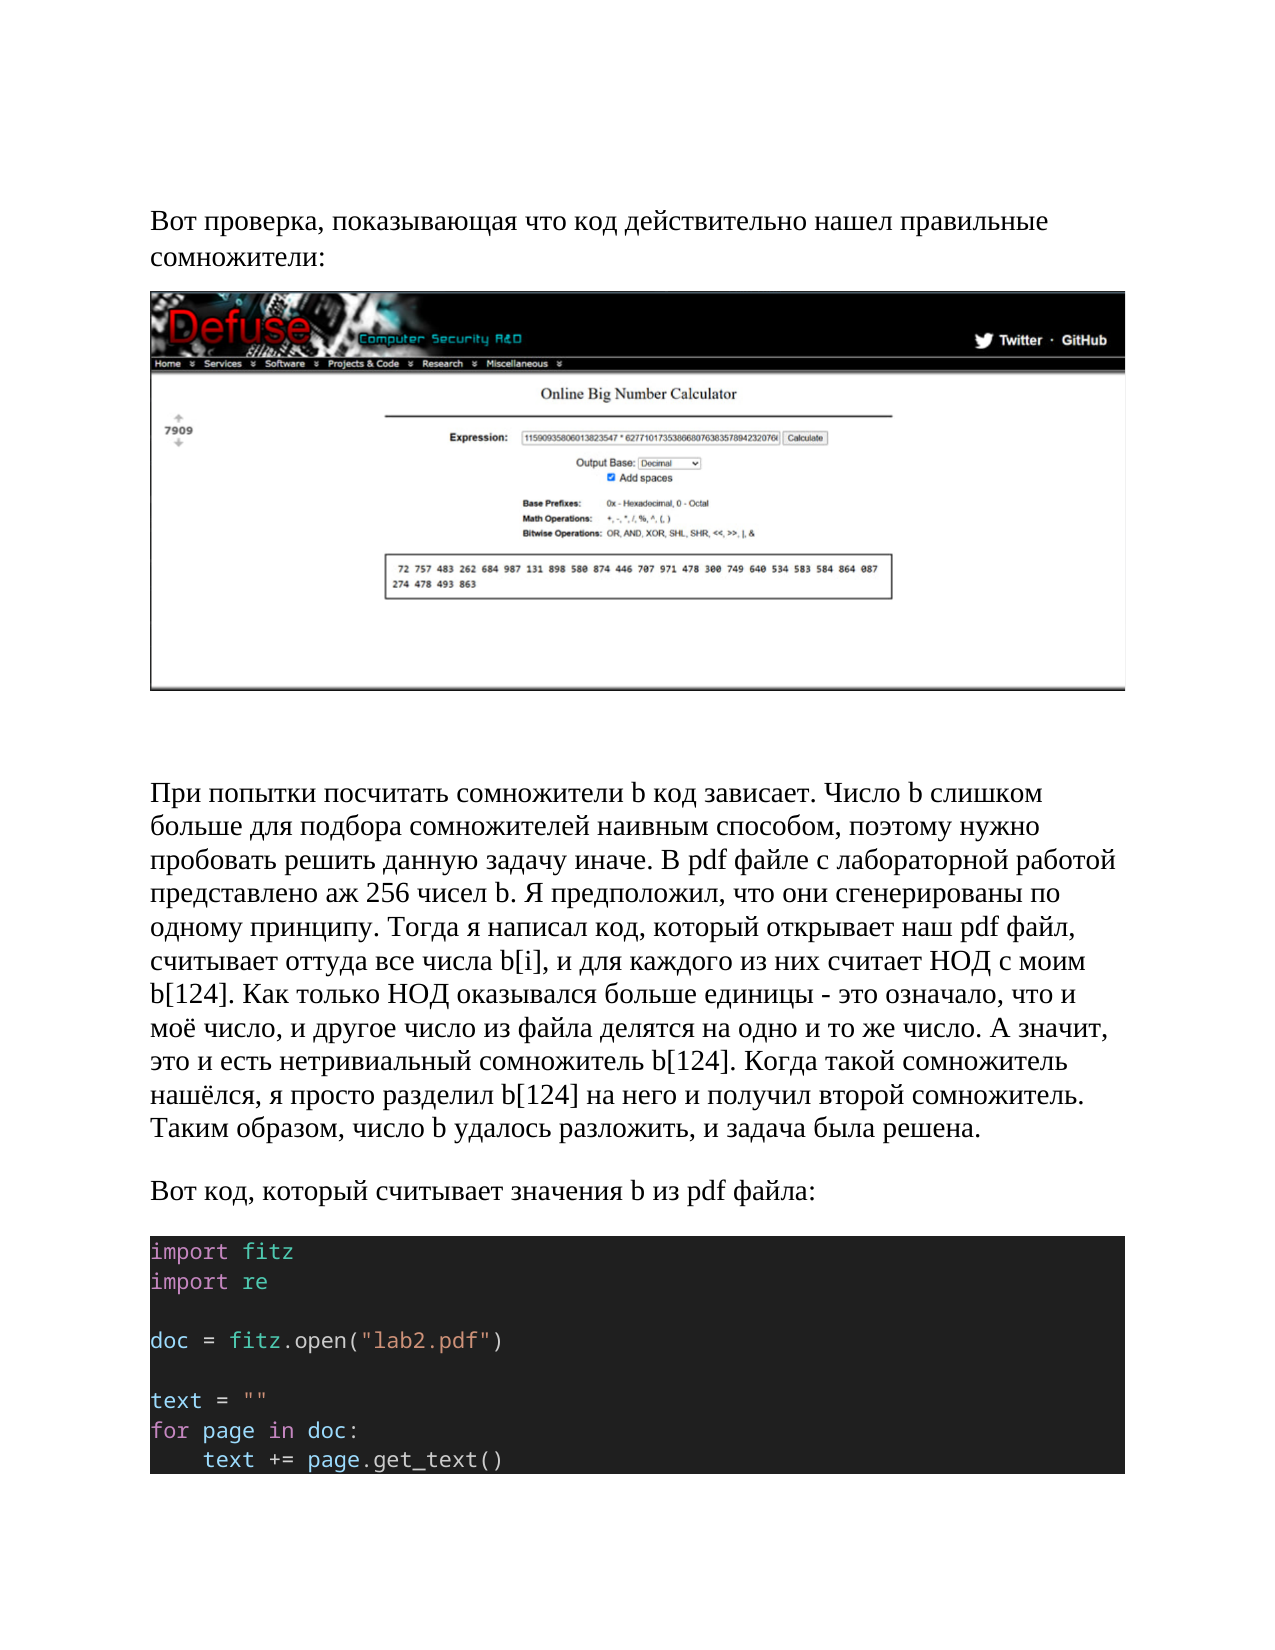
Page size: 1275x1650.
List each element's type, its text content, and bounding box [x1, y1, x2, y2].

text doc = fitz.open("lab2.pdf") [150, 1325, 1125, 1355]
text import fitz [150, 1236, 1125, 1266]
text text = "" [150, 1385, 1125, 1414]
picture [150, 291, 1125, 691]
text for page in doc: [150, 1414, 1125, 1444]
text При попытки посчитать сомножители b код зависает. Число b слишком больше для подбора сомножителей наивным способом, поэтому нужно пробовать решить данную задачу иначе. В pdf файле с лабораторной работой представлено аж 256 чисел b. Я предположил, что они сгенерированы по одному принципу. Тогда я написал код, который открывает наш pdf файл, считывает оттуда все числа b[i], и для каждого из них считает НОД с моим b[124]. Как только НОД оказывался больше единицы - это означало, что и моё число, и другое число из файла делятся на одно и то же число. А значит, это и есть нетривиальный сомножитель b[124]. Когда такой сомножитель нашёлся, я просто разделил b[124] на него и получил второй сомножитель. Таким образом, число b удалось разложить, и задача была решена. [150, 775, 1125, 1144]
text text += page.get_text() [150, 1444, 1125, 1474]
text Вот проверка, показывающая что код действительно нашел правильные сомножители: [150, 203, 1125, 272]
text Вот код, который считывает значения b из pdf файла: [150, 1173, 1125, 1207]
text import re [150, 1266, 1125, 1295]
